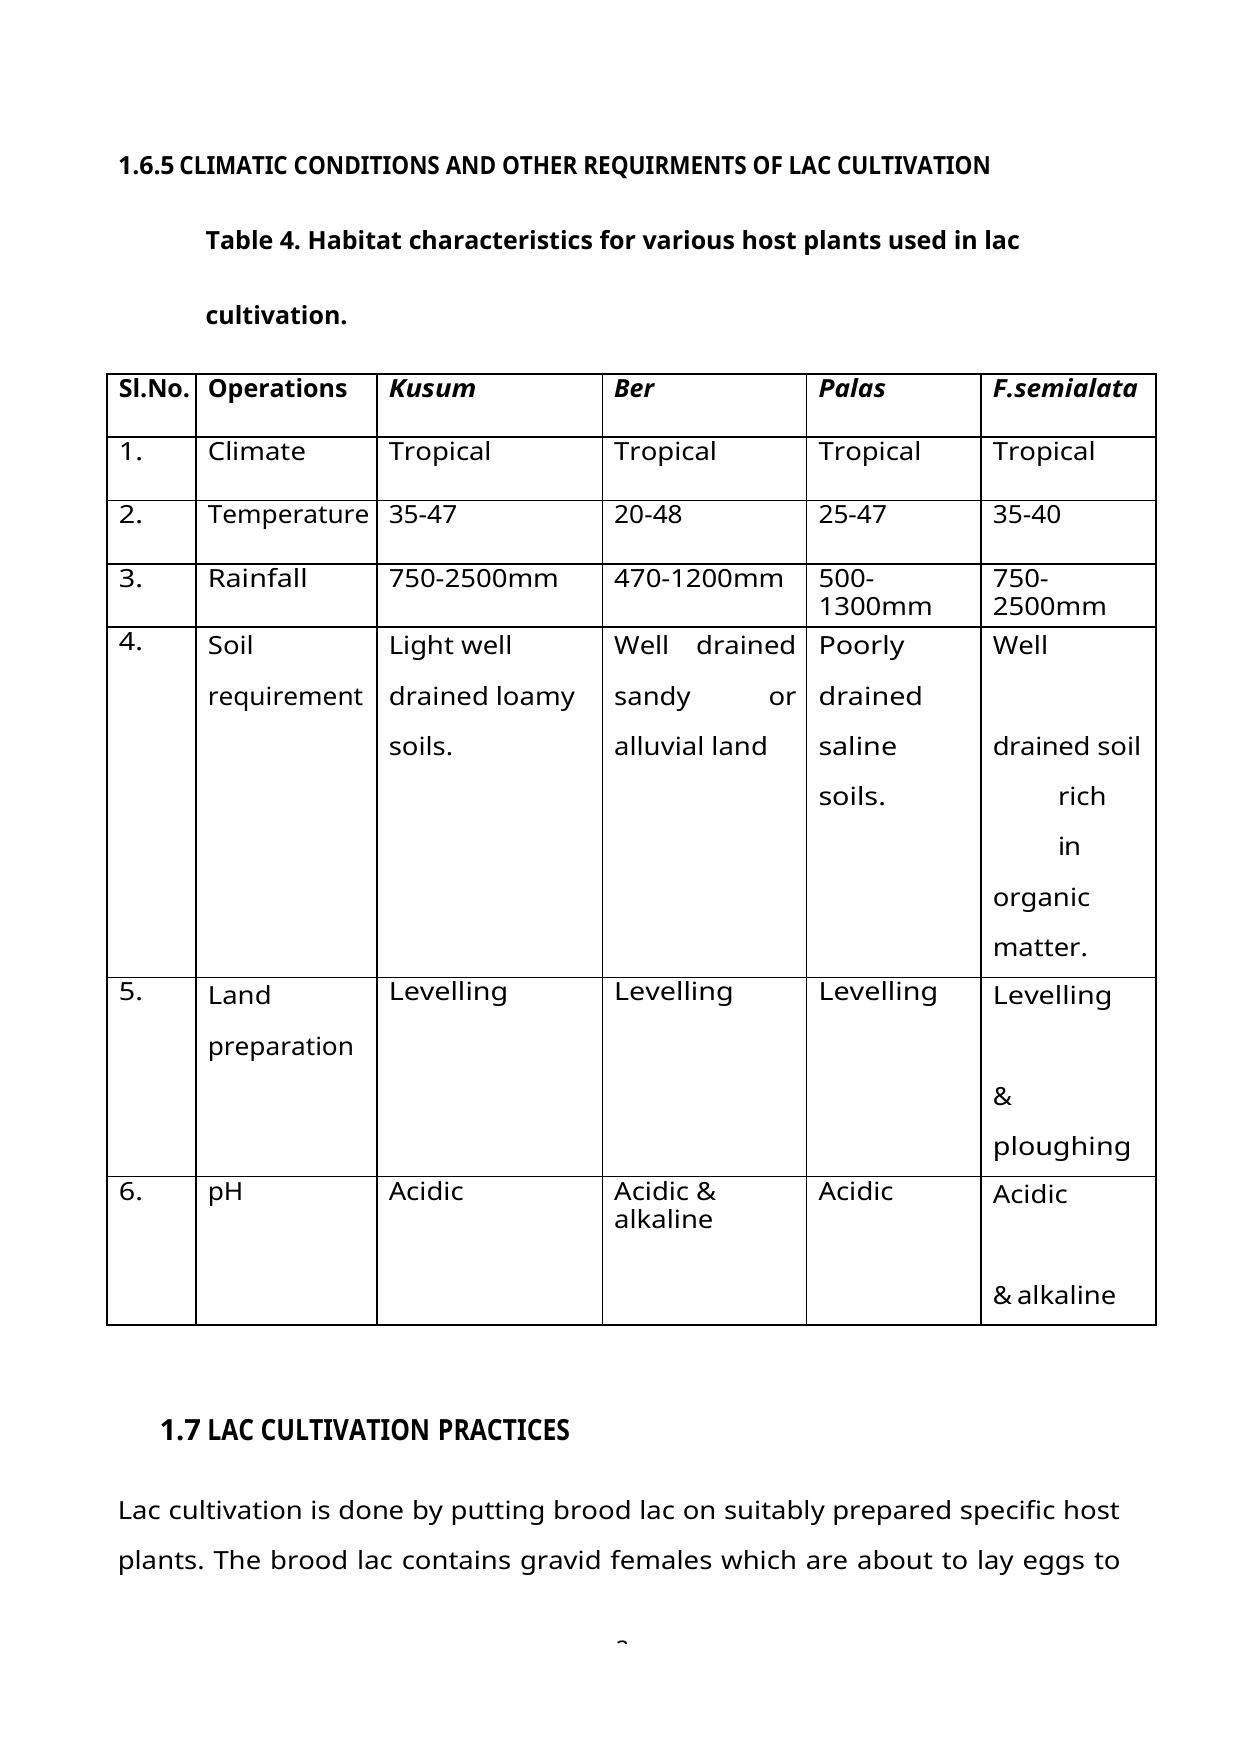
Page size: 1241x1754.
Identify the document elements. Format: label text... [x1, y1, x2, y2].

table_cell 1. [108, 438, 195, 499]
table_cell 4. [108, 628, 195, 976]
table_cell Light well drained loamy soils. [378, 628, 602, 976]
table_header Palas [807, 375, 980, 436]
table_cell Well drained soil rich in organic matter. [982, 628, 1155, 976]
table_cell Land preparation [197, 978, 376, 1176]
table_header Kusum [378, 375, 602, 436]
table_cell Tropical [982, 438, 1155, 499]
table_cell Tropical [378, 438, 602, 499]
table_cell Poorly drained saline soils. [807, 628, 980, 976]
table_cell Levelling & ploughing [982, 978, 1155, 1176]
table_cell Levelling [807, 978, 980, 1176]
table_cell Climate [197, 438, 376, 499]
table_header Sl.No. [108, 375, 195, 436]
table_cell 750-2500mm [982, 565, 1155, 626]
table_cell Tropical [603, 438, 806, 499]
table_cell Rainfall [197, 565, 376, 626]
table_cell Well drained sandy or alluvial land [603, 628, 806, 976]
table_cell 2. [108, 501, 195, 563]
table_cell 470-1200mm [603, 565, 806, 626]
table_header Ber [603, 375, 806, 436]
list LAC CULTIVATION PRACTICES [92, 1409, 570, 1449]
table_header Operations [197, 375, 376, 436]
table_cell Acidic & alkaline [603, 1177, 806, 1324]
table_cell Levelling [603, 978, 806, 1176]
table_cell Levelling [378, 978, 602, 1176]
table_cell Acidic [378, 1177, 602, 1324]
subtitle CLIMATIC CONDITIONS AND OTHER REQUIRMENTS OF LAC CULTIVATION Table 4. Habitat characteristics for various host plants used in lac cultivation. [118, 147, 1061, 332]
table_cell Acidic [807, 1177, 980, 1324]
table_cell 3. [108, 565, 195, 626]
table_cell Acidic & alkaline [982, 1177, 1155, 1324]
table_cell 35-47 [378, 501, 602, 563]
table_cell 35-40 [982, 501, 1155, 563]
table_cell 5. [108, 978, 195, 1176]
table_cell 25-47 [807, 501, 980, 563]
table_header F.semialata [982, 375, 1155, 436]
table_cell Temperature [197, 501, 376, 563]
table_cell 500-1300mm [807, 565, 980, 626]
table_cell pH [197, 1177, 376, 1324]
table_cell 20-48 [603, 501, 806, 563]
table_cell Tropical [807, 438, 980, 499]
table_cell Soil requirement [197, 628, 376, 976]
table_cell 6. [108, 1177, 195, 1324]
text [118, 1492, 1122, 1577]
table_cell 750-2500mm [378, 565, 602, 626]
